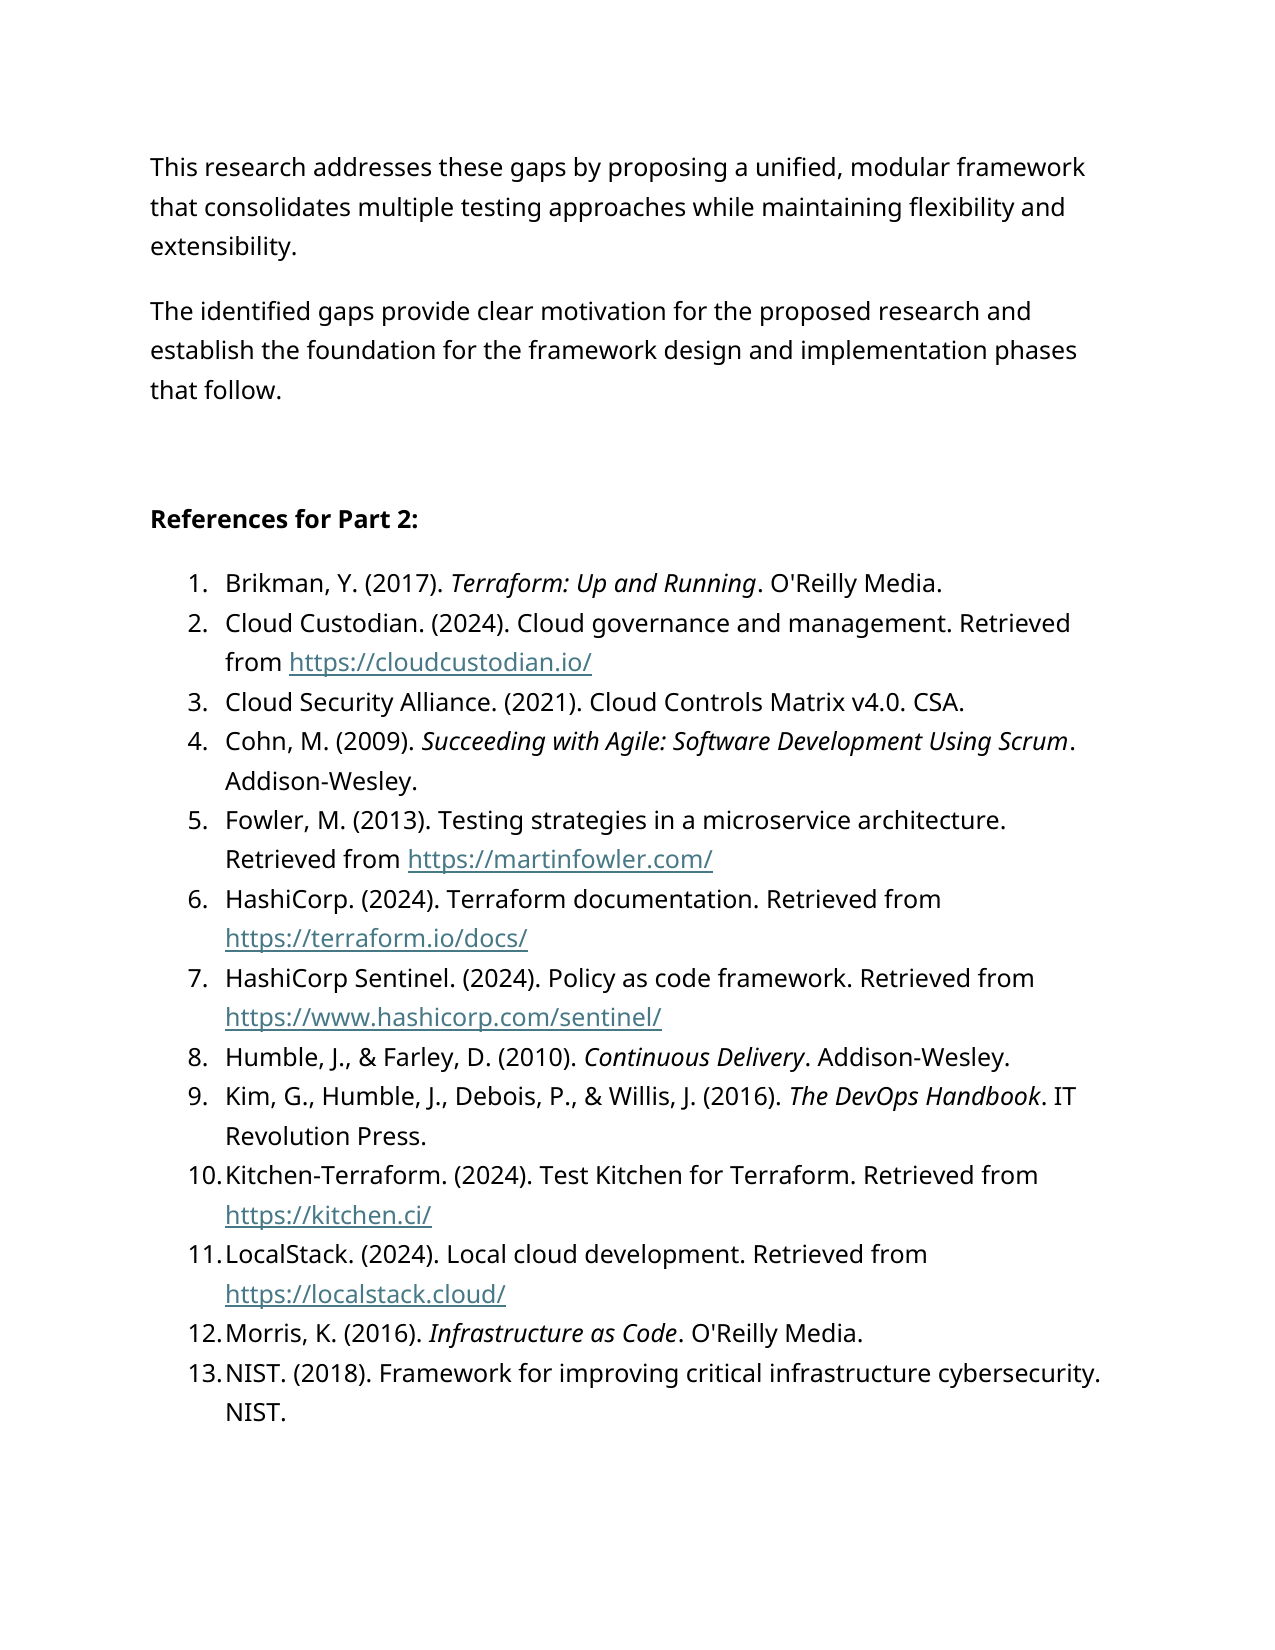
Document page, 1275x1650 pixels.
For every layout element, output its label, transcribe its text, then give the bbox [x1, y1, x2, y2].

text References for Part 2: [150, 501, 1125, 535]
text The identified gaps provide clear motivation for the proposed research and establish the foundation for the framework design and implementation phases that follow. [150, 293, 1125, 406]
list LocalStack. (2024). Local cloud development. Retrieved from https://localstack.cloud/ [187, 1237, 1125, 1311]
list Kitchen-Terraform. (2024). Test Kitchen for Terraform. Retrieved from https://kitchen.ci/ [187, 1158, 1125, 1232]
list Cloud Security Alliance. (2021). Cloud Controls Matrix v4.0. CSA. [187, 684, 1125, 718]
list Humble, J., & Farley, D. (2010). Continuous Delivery. Addison-Wesley. [187, 1039, 1125, 1074]
list Cohn, M. (2009). Succeeding with Agile: Software Development Using Scrum. Addison-Wesley. [187, 724, 1125, 797]
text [150, 150, 1125, 263]
list Kim, G., Humble, J., Debois, P., & Willis, J. (2016). The DevOps Handbook. IT Revolution Press. [187, 1079, 1125, 1153]
list HashiCorp. (2024). Terraform documentation. Retrieved from https://terraform.io/docs/ [187, 882, 1125, 955]
list Cloud Custodian. (2024). Cloud governance and management. Retrieved from https://cloudcustodian.io/ [187, 605, 1125, 679]
list Fowler, M. (2013). Testing strategies in a microservice architecture. Retrieved from https://martinfowler.com/ [187, 803, 1125, 876]
list NIST. (2018). Framework for improving critical infrastructure cybersecurity. NIST. [187, 1355, 1125, 1429]
list Morris, K. (2016). Infrastructure as Code. O'Reilly Media. [187, 1316, 1125, 1350]
list HashiCorp Sentinel. (2024). Policy as code framework. Retrieved from https://www.hashicorp.com/sentinel/ [187, 961, 1125, 1034]
list Brikman, Y. (2017). Terraform: Up and Running. O'Reilly Media. [187, 566, 1125, 600]
